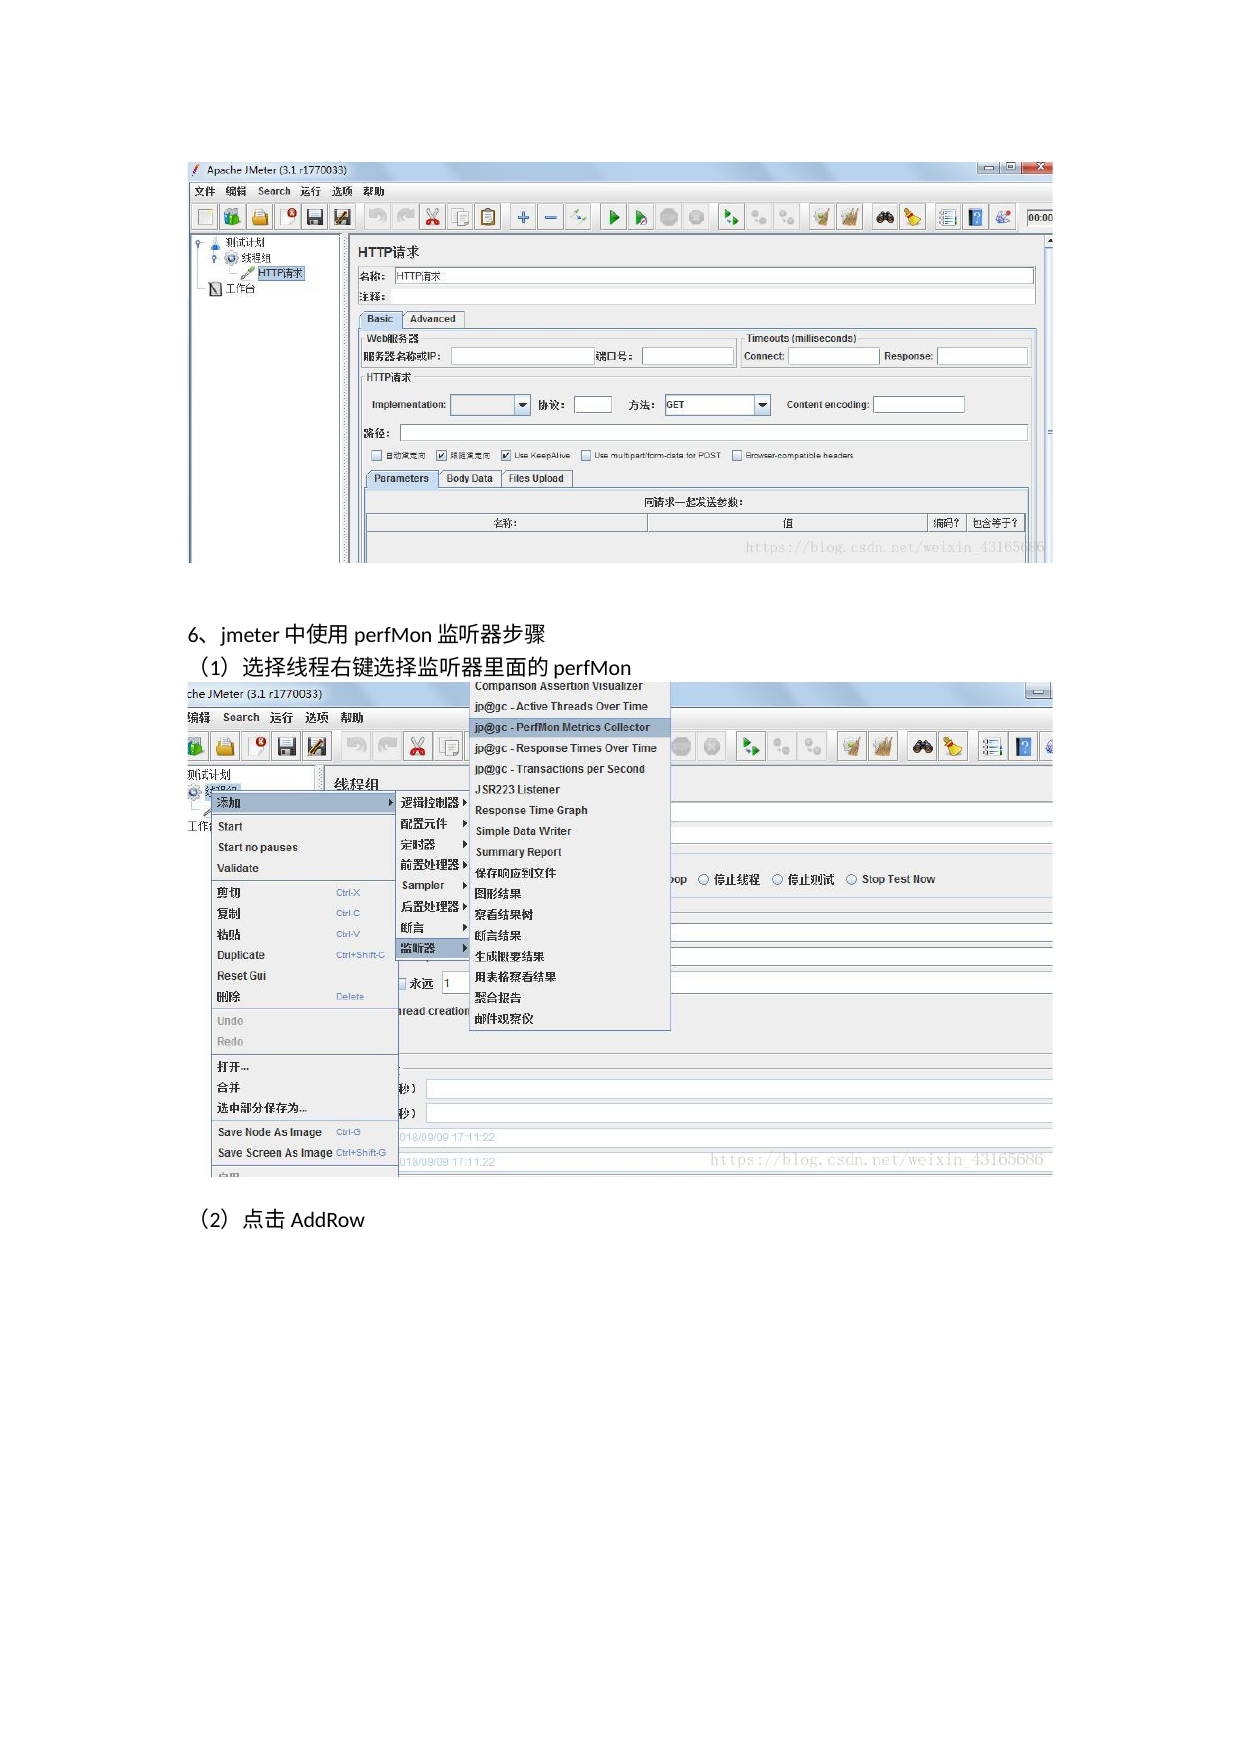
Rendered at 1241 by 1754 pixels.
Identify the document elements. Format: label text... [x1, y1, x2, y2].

text 6、jmeter中使用perfMon监听器步骤 [187, 617, 1053, 649]
picture [187, 162, 1053, 563]
text （2）点击AddRow [187, 1202, 1053, 1234]
text （1）选择线程右键选择监听器里面的perfMon [187, 649, 1053, 682]
picture [187, 682, 1053, 1177]
